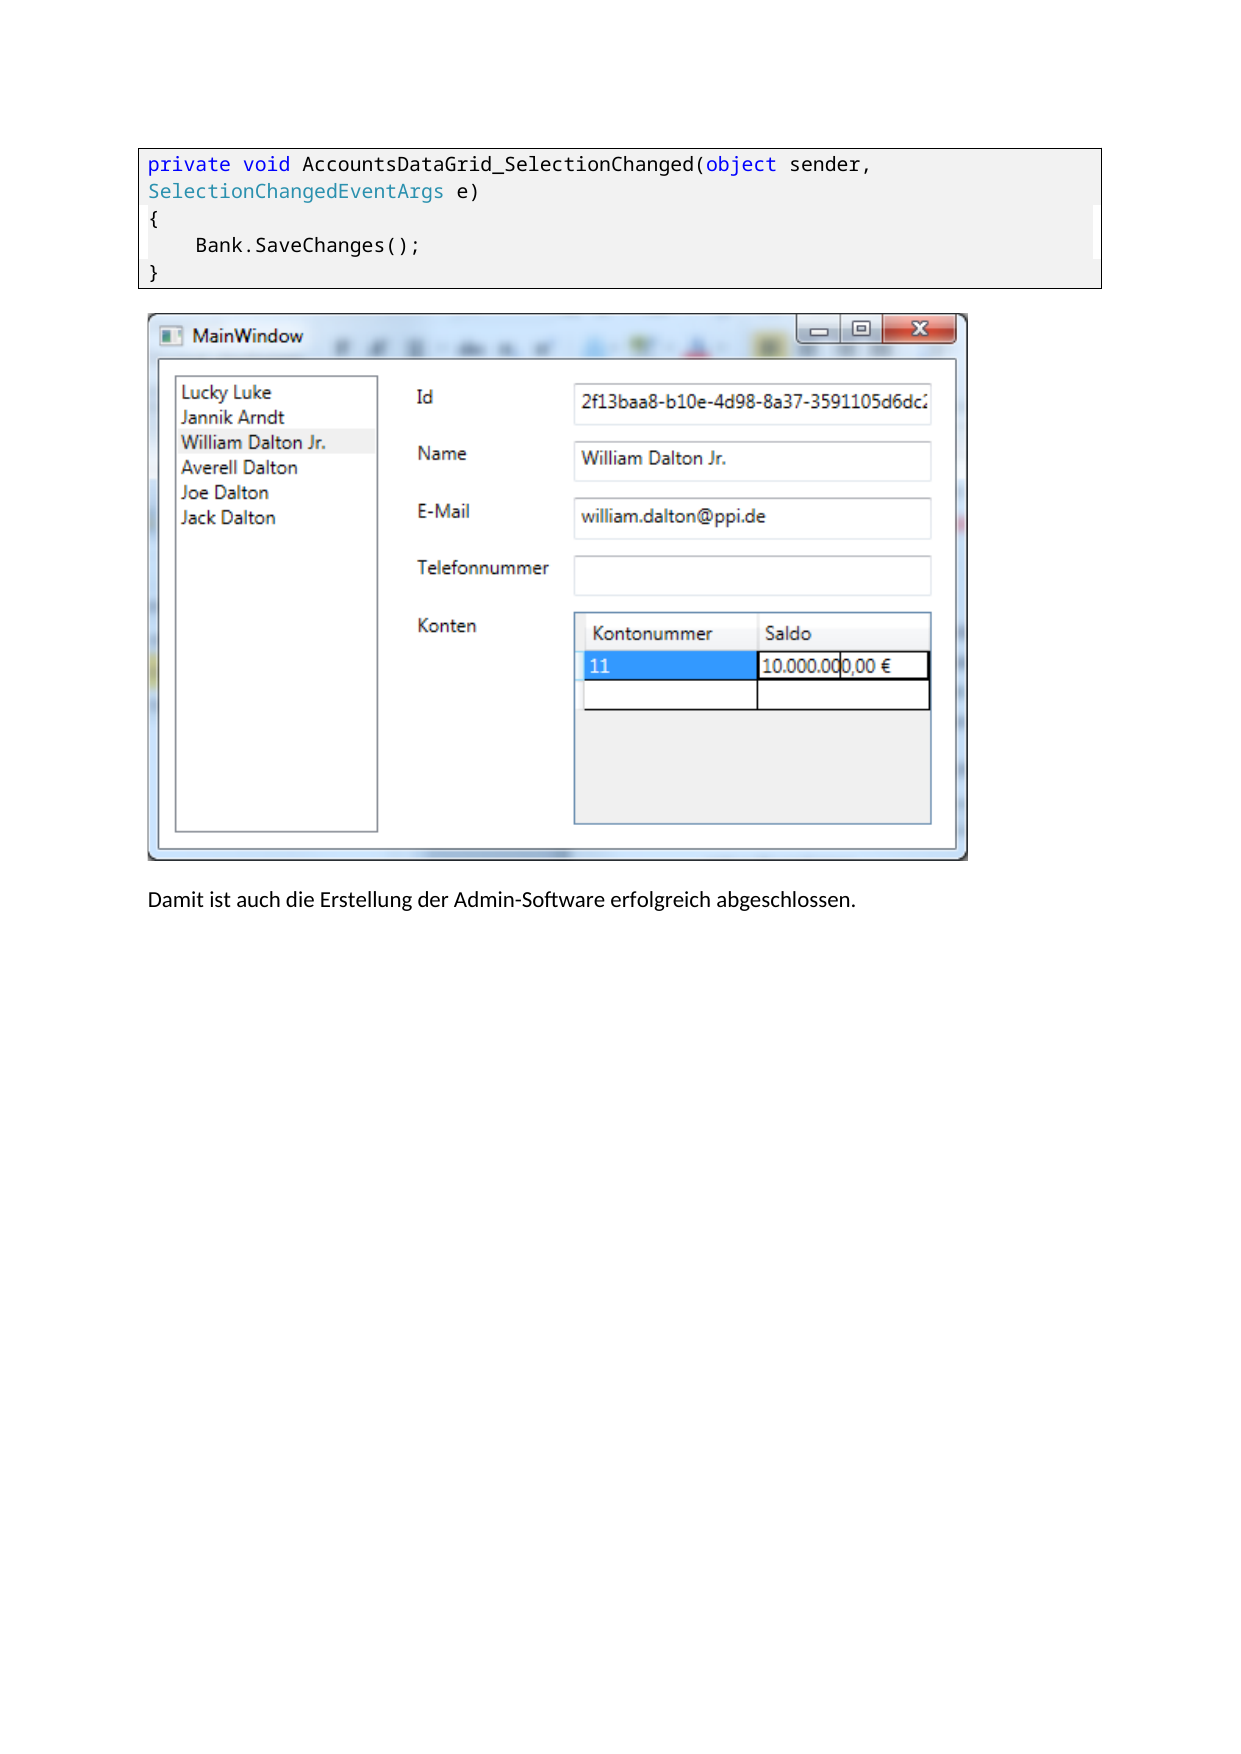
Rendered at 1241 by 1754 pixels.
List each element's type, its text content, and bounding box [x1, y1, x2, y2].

text private void AccountsDataGrid_SelectionChanged(object sender, SelectionChangedEventArgs e) [139, 149, 1101, 205]
text Damit ist auch die Erstellung der Admin-Software erfolgreich abgeschlossen. [148, 885, 1093, 913]
text Bank.SaveChanges(); [148, 232, 1093, 256]
text } [139, 256, 1101, 288]
picture [147, 313, 968, 861]
text { [148, 205, 1093, 232]
